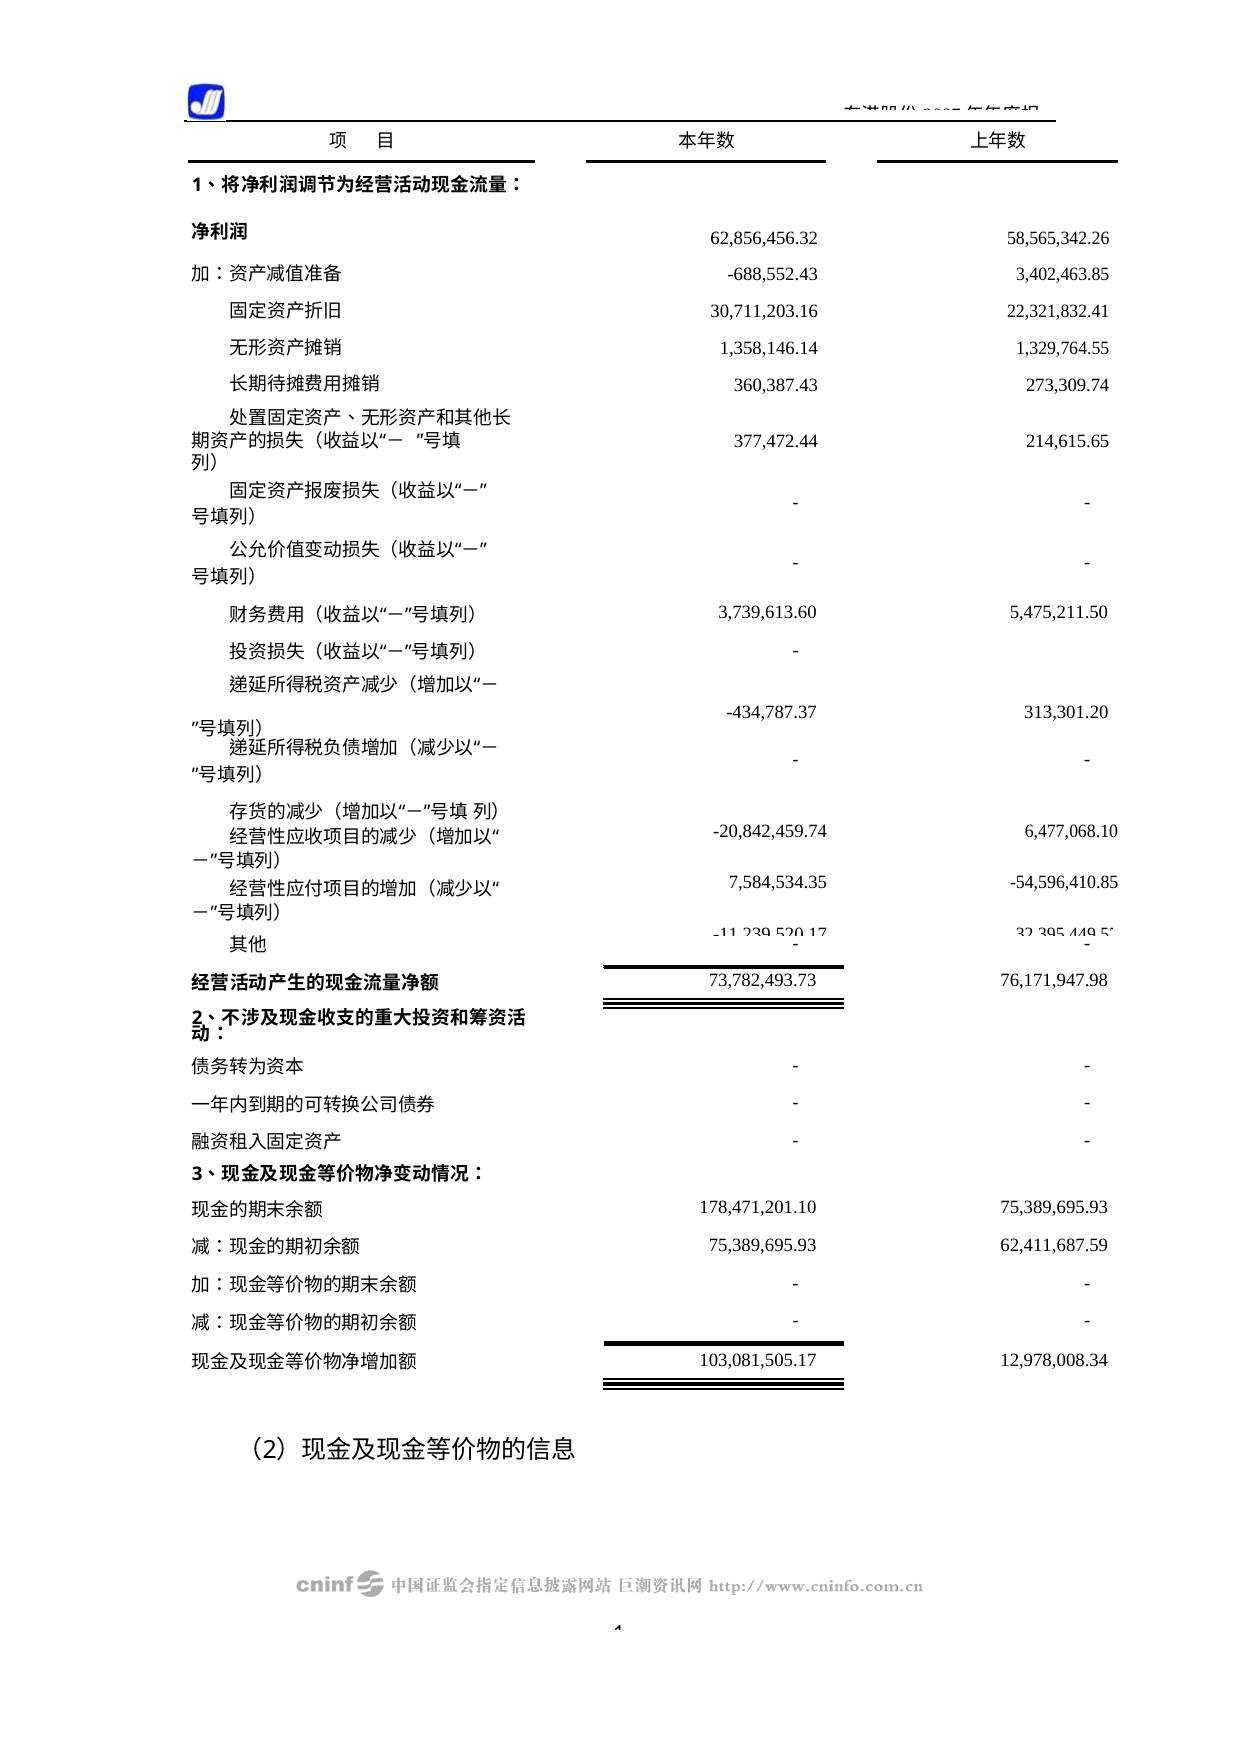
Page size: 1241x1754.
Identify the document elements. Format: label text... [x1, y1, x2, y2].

text 现金的期末余额 178,471,201.10 75,389,695.93 [192, 1196, 1130, 1221]
text ”号填列） - - [192, 758, 1097, 787]
picture [188, 1554, 1053, 1612]
text 号填列） - - [192, 561, 1097, 589]
text －”号填列） [192, 848, 1074, 872]
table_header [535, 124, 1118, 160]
text 固定资产报废损失（收益以“－” [229, 484, 1074, 501]
text 递延所得税资产减少（增加以“－ [229, 676, 1074, 695]
text 经营活动产生的现金流量净额 73,782,493.73 76,171,947.98 [192, 969, 1130, 994]
text 减：现金的期初余额 75,389,695.93 62,411,687.59 [192, 1234, 1130, 1259]
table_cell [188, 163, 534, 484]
text 经营性应付项目的增加（减少以“ [229, 876, 1074, 900]
text 债务转为资本 - - [192, 1053, 1097, 1079]
text －”号填列） [192, 900, 1074, 924]
text 融资租入固定资产 - - [192, 1129, 1097, 1154]
text 投资损失（收益以“－”号填列） - [229, 638, 1074, 664]
text 经营性应收项目的减少（增加以“ [229, 824, 1074, 848]
text 存货的减少（增加以“－”号填 列） [192, 799, 528, 823]
text 财务费用（收益以“－”号填列） 3,739,613.60 5,475,211.50 [229, 601, 1130, 626]
text 3、现金及现金等价物净变动情况： [192, 1161, 1074, 1186]
text 一年内到期的可转换公司债券 - - [192, 1091, 1097, 1117]
text 号填列） - - [192, 501, 1097, 529]
text （2）现金及现金等价物的信息 [237, 1431, 1074, 1466]
text 2、不涉及现金收支的重大投资和筹资活 动： [192, 1010, 529, 1046]
text 现金及现金等价物净增加额 103,081,505.17 12,978,008.34 [192, 1348, 1130, 1374]
text 其他 - - [229, 932, 1097, 957]
text 减：现金等价物的期初余额 - - [192, 1309, 1097, 1334]
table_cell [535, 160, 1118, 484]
text 公允价值变动损失（收益以“－” [229, 541, 1074, 561]
text 加：现金等价物的期末余额 - - [192, 1271, 1097, 1297]
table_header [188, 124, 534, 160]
text ”号填列） -434,787.37 313,301.20 [192, 695, 1130, 724]
text 递延所得税负债增加（减少以“－ [229, 739, 1074, 758]
picture [187, 83, 226, 121]
